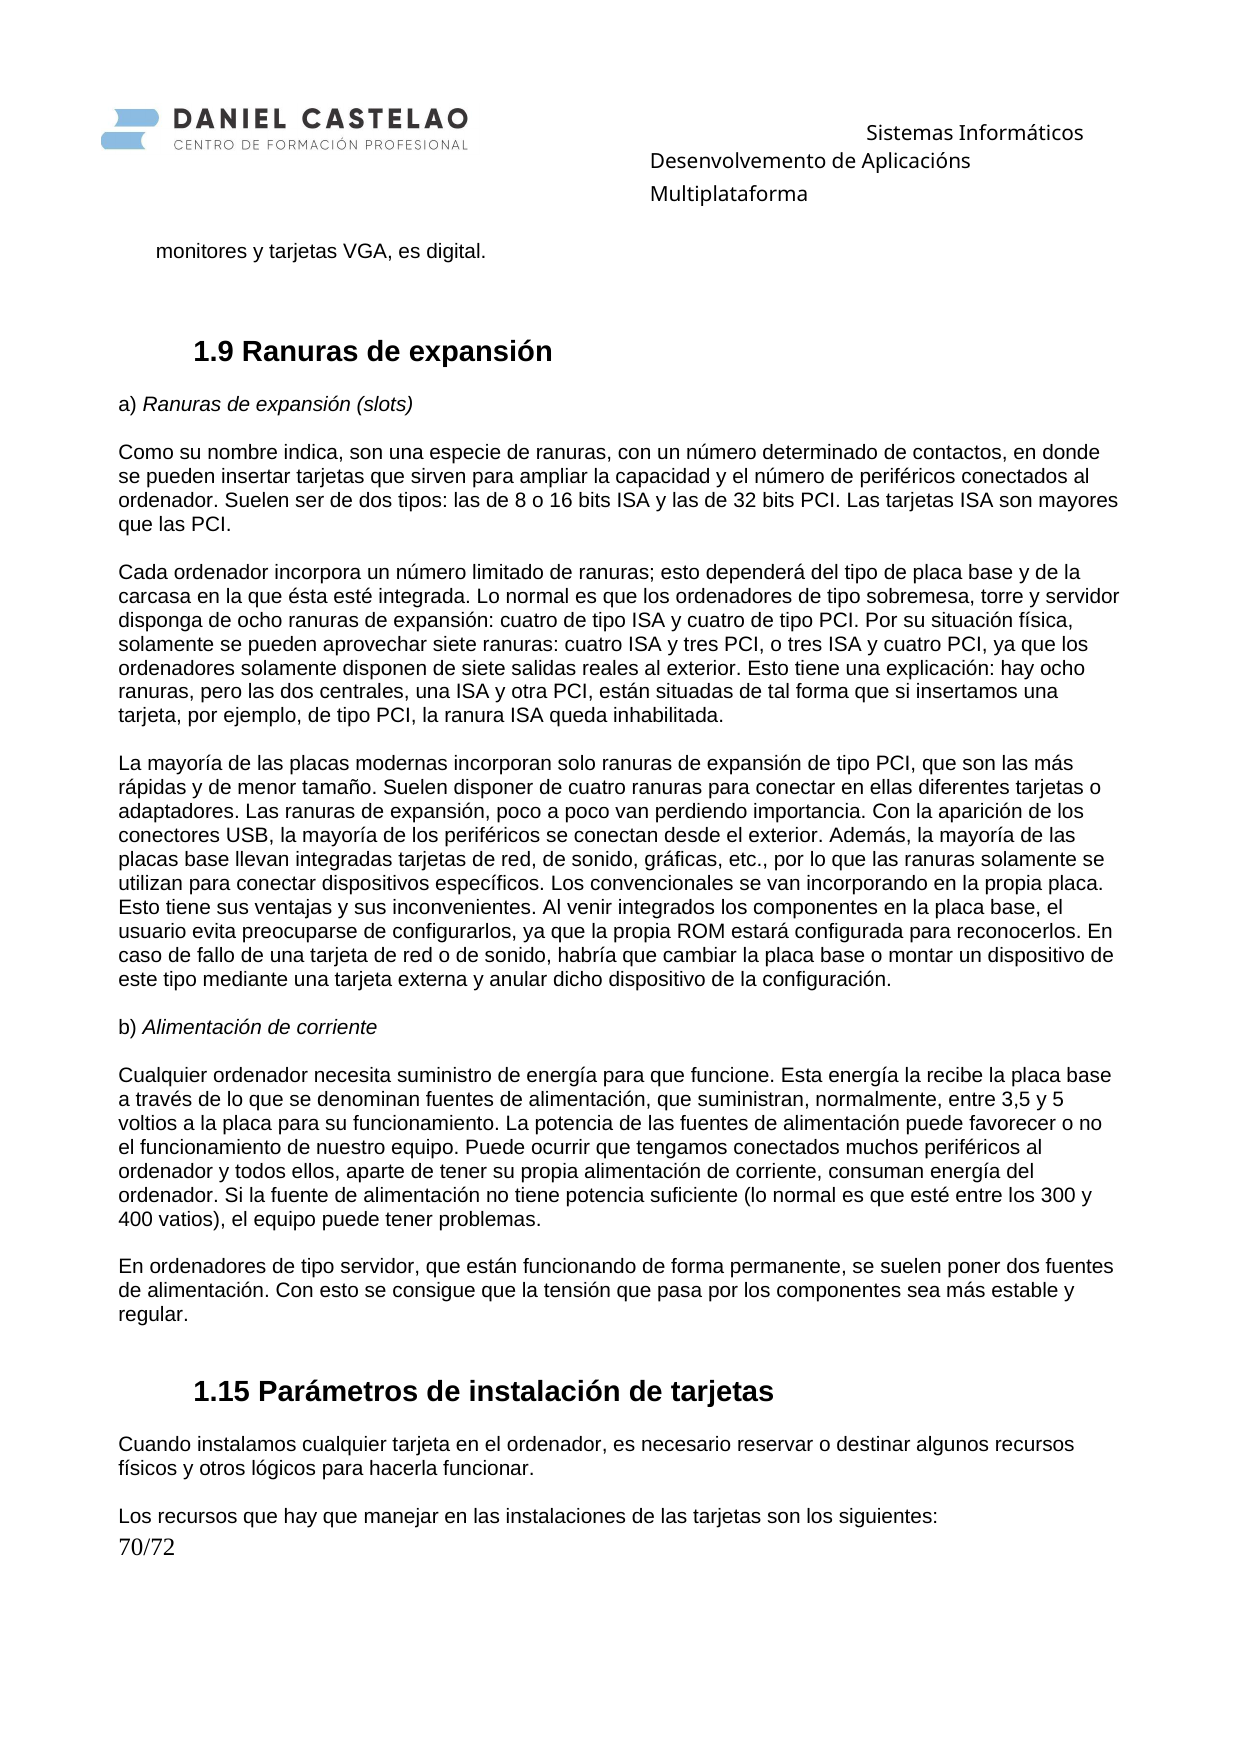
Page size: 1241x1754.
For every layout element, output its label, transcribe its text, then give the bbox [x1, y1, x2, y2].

subtitle 1.9 Ranuras de expansión [118, 334, 1122, 368]
text Cualquier ordenador necesita suministro de energía para que funcione. Esta energía la recibe la placa base a través de lo que se denominan fuentes de alimentación, que suministran, normalmente, entre 3,5 y 5 voltios a la placa para su funcionamiento. La potencia de las fuentes de alimentación puede favorecer o no el funcionamiento de nuestro equipo. Puede ocurrir que tengamos conectados muchos periféricos al ordenador y todos ellos, aparte de tener su propia alimentación de corriente, consuman energía del ordenador. Si la fuente de alimentación no tiene potencia suficiente (lo normal es que esté entre los 300 y 400 vatios), el equipo puede tener problemas. [118, 1063, 1122, 1230]
subtitle 1.15 Parámetros de instalación de tarjetas [118, 1374, 1122, 1408]
picture [101, 103, 480, 155]
text Como su nombre indica, son una especie de ranuras, con un número determinado de contactos, en donde se pueden insertar tarjetas que sirven para ampliar la capacidad y el número de periféricos conectados al ordenador. Suelen ser de dos tipos: las de 8 o 16 bits ISA y las de 32 bits PCI. Las tarjetas ISA son mayores que las PCI. [118, 440, 1122, 536]
text Cada ordenador incorpora un número limitado de ranuras; esto dependerá del tipo de placa base y de la carcasa en la que ésta esté integrada. Lo normal es que los ordenadores de tipo sobremesa, torre y servidor disponga de ocho ranuras de expansión: cuatro de tipo ISA y cuatro de tipo PCI. Por su situación física, solamente se pueden aprovechar siete ranuras: cuatro ISA y tres PCI, o tres ISA y cuatro PCI, ya que los ordenadores solamente disponen de siete salidas reales al exterior. Esto tiene una explicación: hay ocho ranuras, pero las dos centrales, una ISA y otra PCI, están situadas de tal forma que si insertamos una tarjeta, por ejemplo, de tipo PCI, la ranura ISA queda inhabilitada. [118, 559, 1122, 727]
text Los recursos que hay que manejar en las instalaciones de las tarjetas son los siguientes: [118, 1503, 1122, 1527]
text Cuando instalamos cualquier tarjeta en el ordenador, es necesario reservar o destinar algunos recursos físicos y otros lógicos para hacerla funcionar. [118, 1432, 1122, 1479]
text a) Ranuras de expansión (slots) [118, 392, 1122, 416]
text En ordenadores de tipo servidor, que están funcionando de forma permanente, se suelen poner dos fuentes de alimentación. Con esto se consigue que la tensión que pasa por los componentes sea más estable y regular. [118, 1254, 1122, 1326]
text b) Alimentación de corriente [118, 1015, 1122, 1039]
text La mayoría de las placas modernas incorporan solo ranuras de expansión de tipo PCI, que son las más rápidas y de menor tamaño. Suelen disponer de cuatro ranuras para conectar en ellas diferentes tarjetas o adaptadores. Las ranuras de expansión, poco a poco van perdiendo importancia. Con la aparición de los conectores USB, la mayoría de los periféricos se conectan desde el exterior. Además, la mayoría de las placas base llevan integradas tarjetas de red, de sonido, gráficas, etc., por lo que las ranuras solamente se utilizan para conectar dispositivos específicos. Los convencionales se van incorporando en la propia placa. Esto tiene sus ventajas y sus inconvenientes. Al venir integrados los componentes en la placa base, el usuario evita preocuparse de configurarlos, ya que la propia ROM estará configurada para reconocerlos. En caso de fallo de una tarjeta de red o de sonido, habría que cambiar la placa base o montar un dispositivo de este tipo mediante una tarjeta externa y anular dicho dispositivo de la configuración. [118, 751, 1122, 991]
